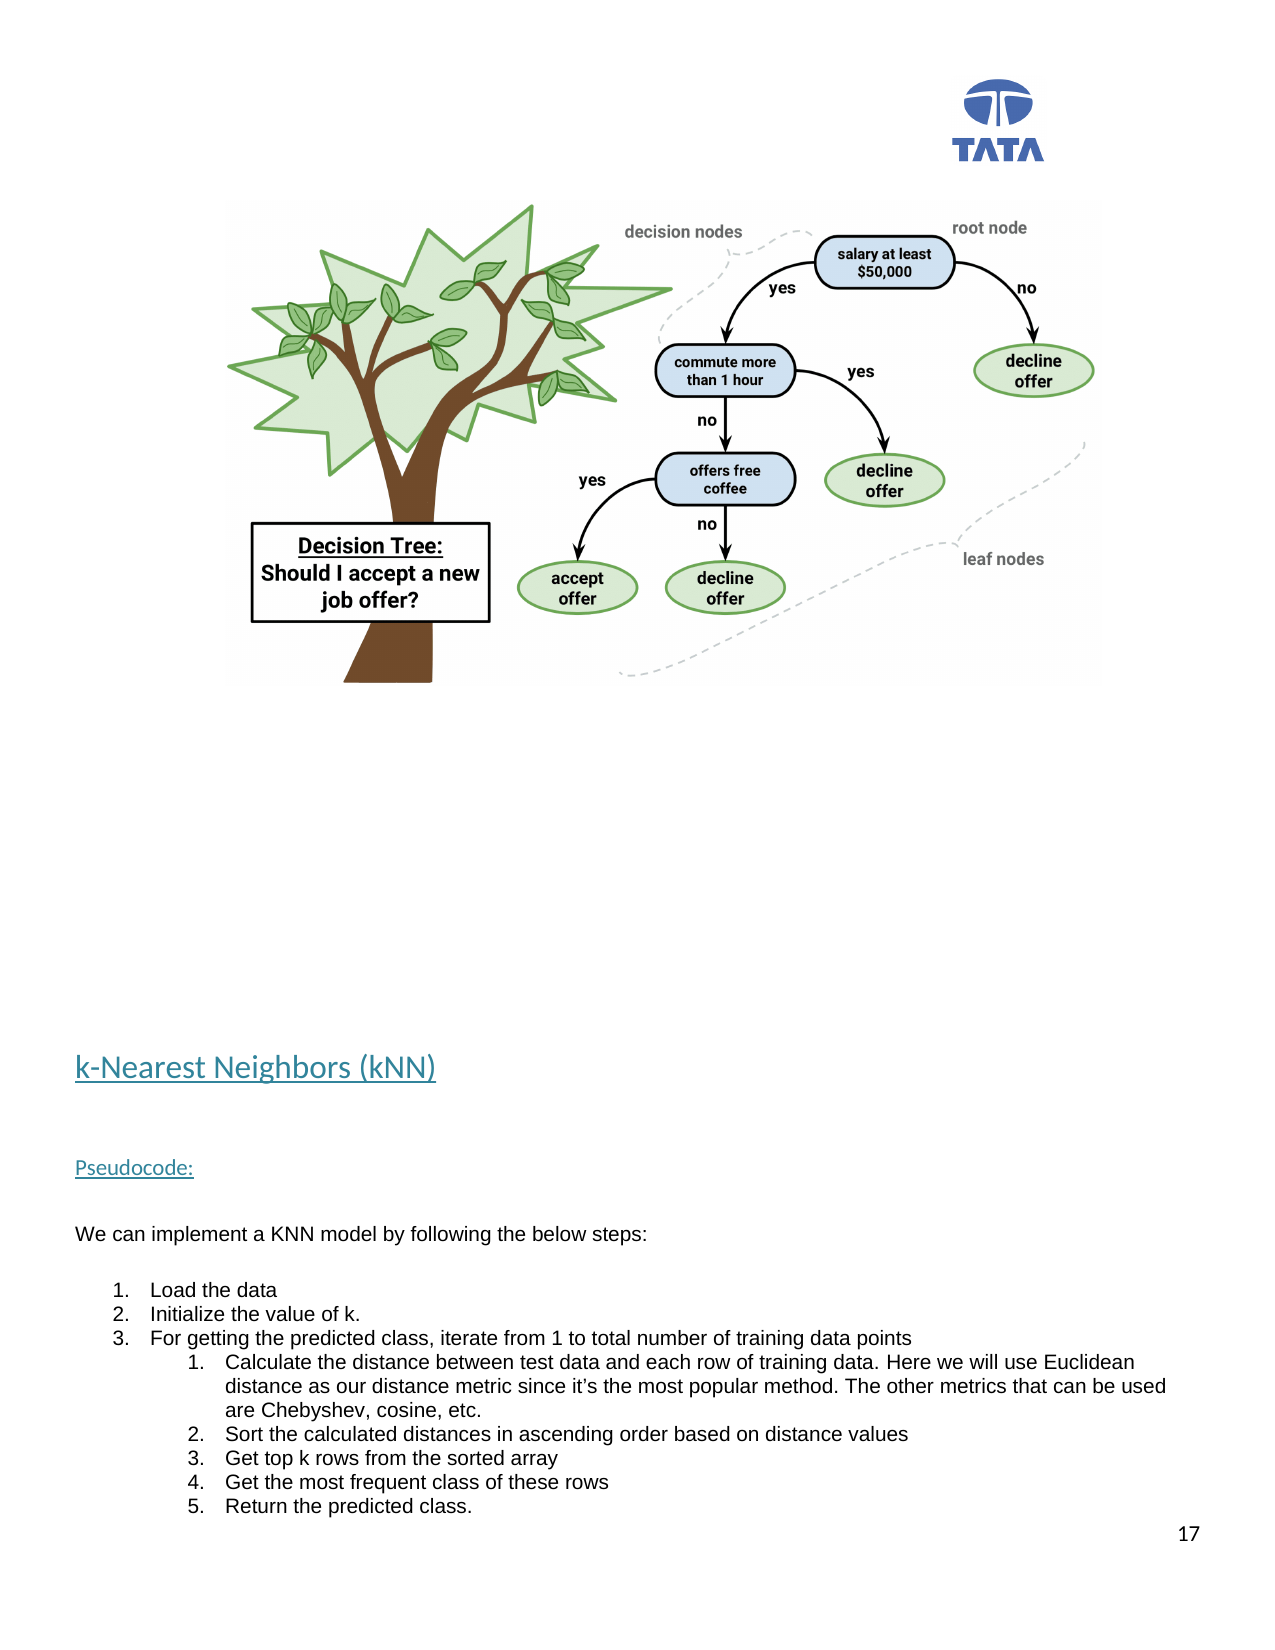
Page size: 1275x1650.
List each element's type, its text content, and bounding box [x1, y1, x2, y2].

list Sort the calculated distances in ascending order based on distance values [187, 1422, 1200, 1446]
list Initialize the value of k. [112, 1302, 1200, 1326]
list Calculate the distance between test data and each row of training data. Here we will use Euclidean distance as our distance metric since it’s the most popular method. The other metrics that can be used are Chebyshev, cosine, etc. [187, 1350, 1200, 1422]
picture [949, 74, 1047, 166]
list Return the predicted class. [187, 1494, 1200, 1518]
text k-Nearest Neighbors (kNN) [75, 1047, 1200, 1087]
list Get the most frequent class of these rows [187, 1470, 1200, 1494]
text We can implement a KNN model by following the below steps: [75, 1222, 1200, 1246]
list Get top k rows from the sorted array [187, 1446, 1200, 1470]
picture [225, 200, 1102, 686]
text Pseudocode: [75, 1153, 1200, 1181]
list Load the data [112, 1278, 1200, 1302]
list For getting the predicted class, iterate from 1 to total number of training data points [112, 1326, 1200, 1350]
